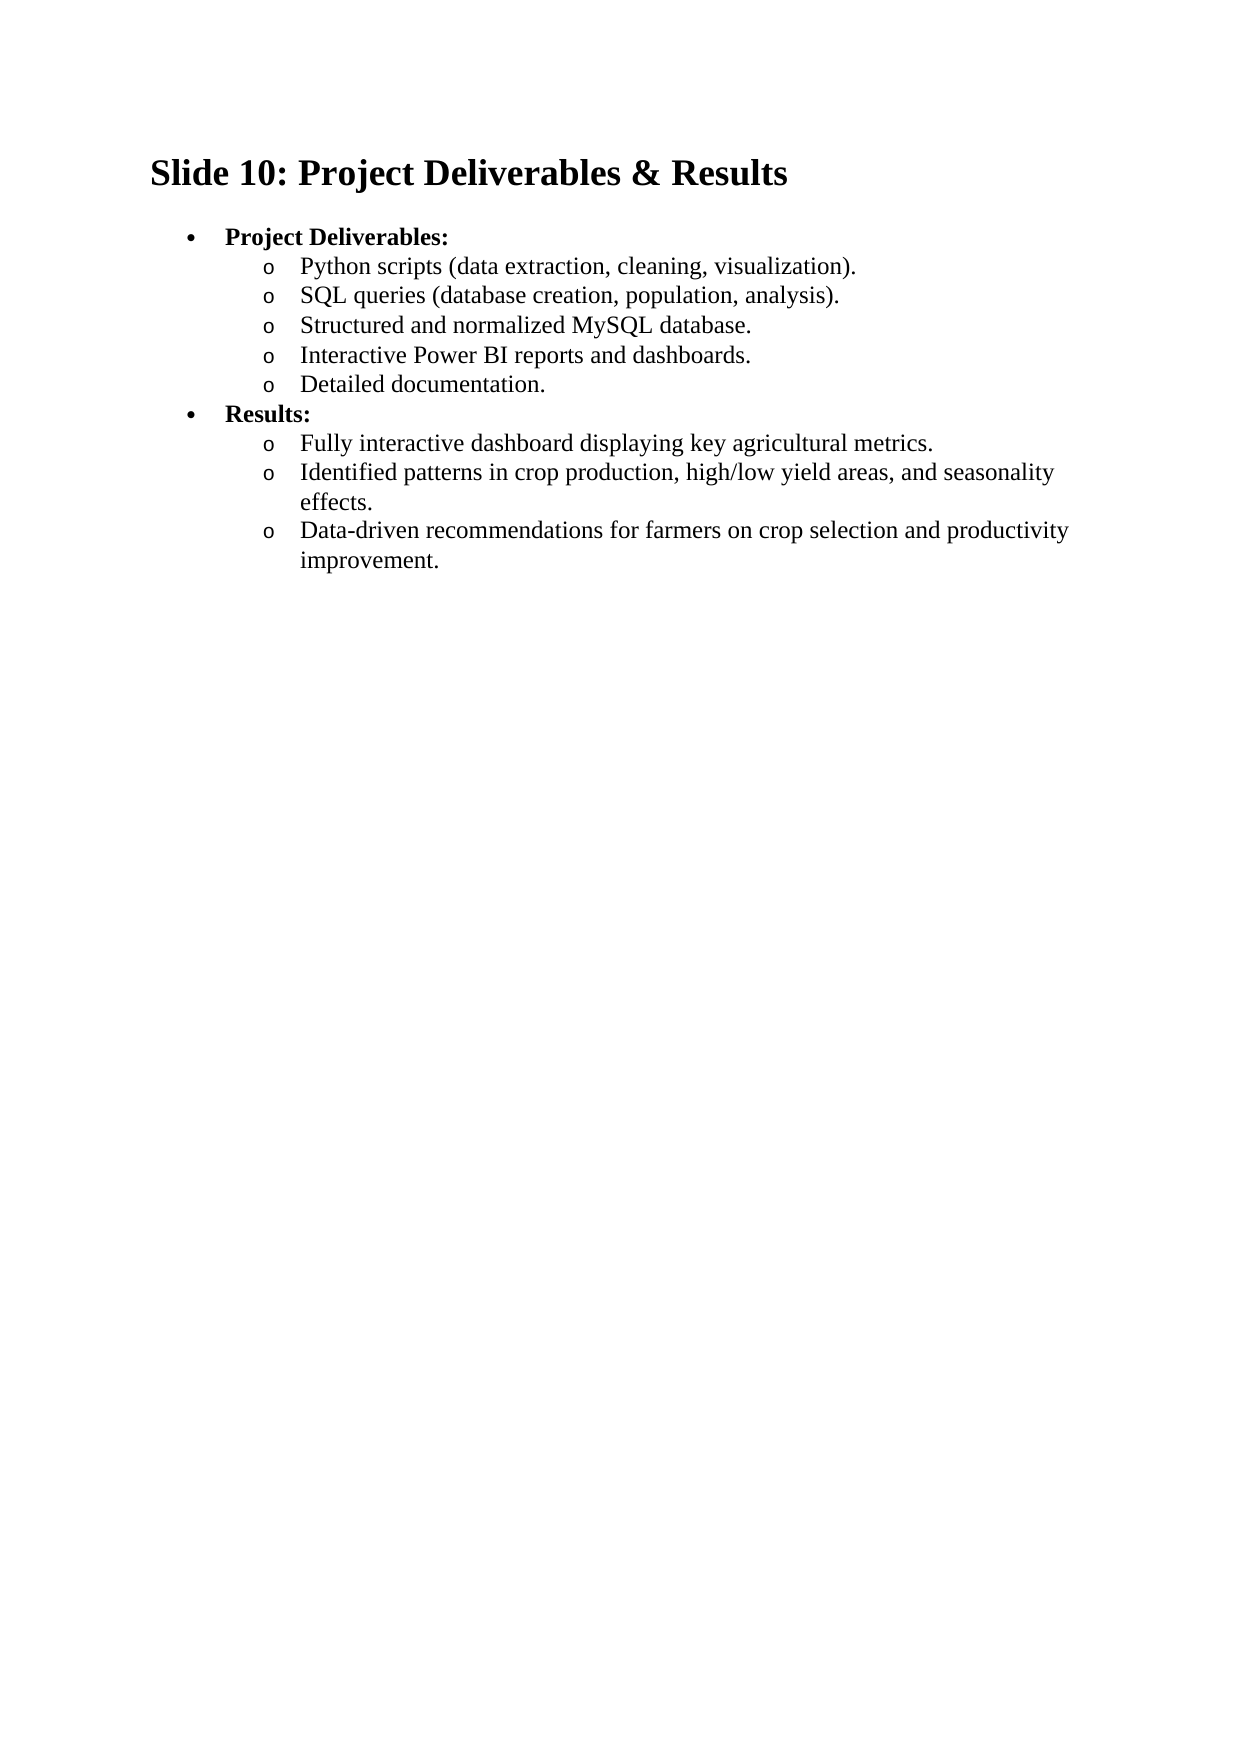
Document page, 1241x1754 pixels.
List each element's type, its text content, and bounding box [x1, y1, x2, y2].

list Project Deliverables: [187, 222, 1090, 251]
list Results: [187, 399, 1090, 428]
list Structured and normalized MySQL database. [262, 310, 1090, 340]
list Identified patterns in crop production, high/low yield areas, and seasonality effects. [262, 457, 1090, 516]
list SQL queries (database creation, population, analysis). [262, 281, 1090, 310]
list Detailed documentation. [262, 369, 1090, 399]
list Fully interactive dashboard displaying key agricultural metrics. [262, 428, 1090, 457]
text Slide 10: Project Deliverables & Results [150, 150, 1090, 193]
list Python scripts (data extraction, cleaning, visualization). [262, 251, 1090, 281]
list Interactive Power BI reports and dashboards. [262, 340, 1090, 369]
list Data-driven recommendations for farmers on crop selection and productivity improvement. [262, 516, 1090, 574]
